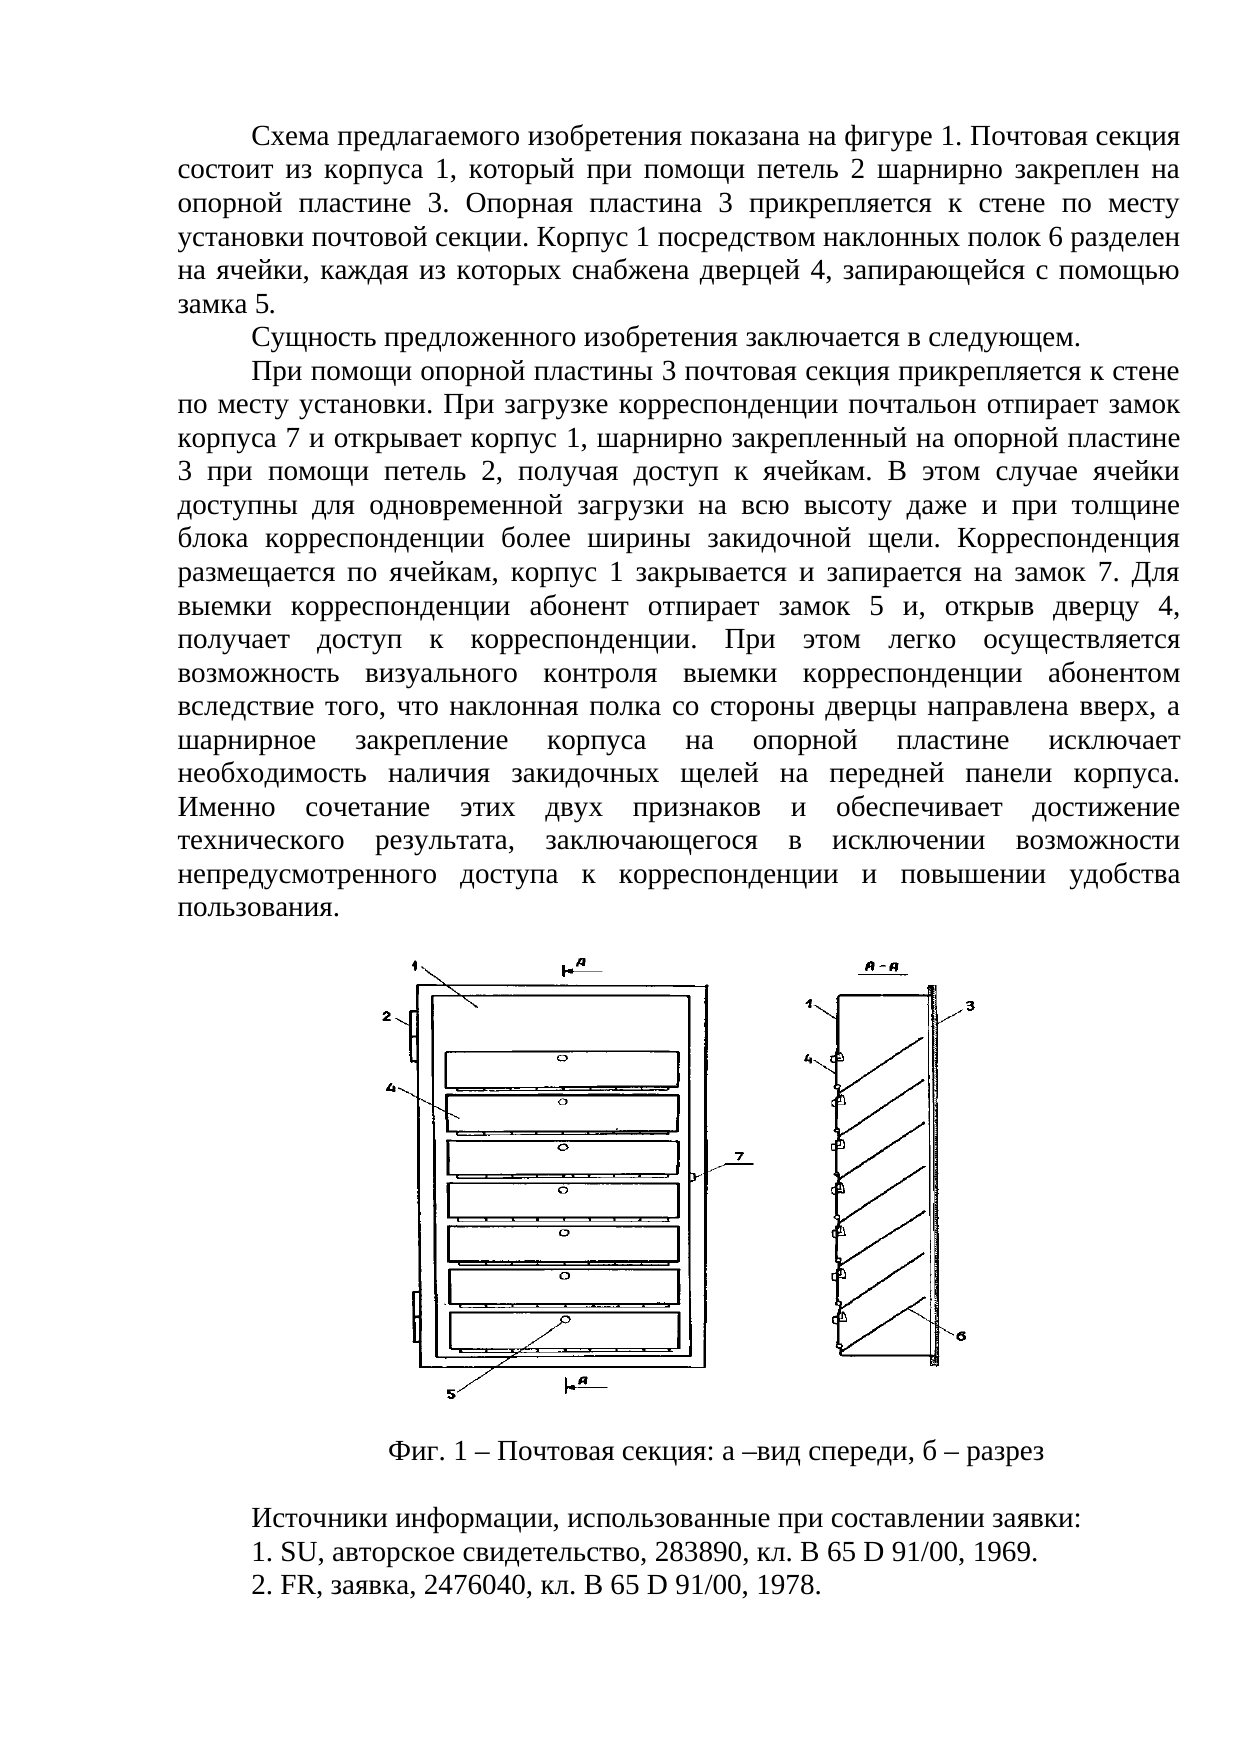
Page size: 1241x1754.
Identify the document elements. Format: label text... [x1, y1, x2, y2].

text 2. FR, заявка, 2476040, кл. B 65 D 91/00, 1978. [177, 1567, 1181, 1601]
text Фиг. 1 – Почтовая секция: а –вид спереди, б – разрез [177, 1433, 1181, 1467]
text Источники информации, использованные при составлении заявки: [177, 1500, 1181, 1534]
text Сущность предложенного изобретения заключается в следующем. [177, 319, 1181, 353]
picture [380, 956, 978, 1400]
text Схема предлагаемого изобретения показана на фигуре 1. Почтовая секция состоит из корпуса 1, который при помощи петель 2 шарнирно закреплен на опорной пластине 3. Опорная пластина 3 прикрепляется к стене по месту установки почтовой секции. Корпус 1 посредством наклонных полок 6 разделен на ячейки, каждая из которых снабжена дверцей 4, запирающейся с помощью замка 5. [177, 118, 1181, 319]
text 1. SU, авторское свидетельство, 283890, кл. B 65 D 91/00, 1969. [177, 1534, 1181, 1567]
text При помощи опорной пластины 3 почтовая секция прикрепляется к стене по месту установки. При загрузке корреспонденции почтальон отпирает замок корпуса 7 и открывает корпус 1, шарнирно закрепленный на опорной пластине 3 при помощи петель 2, получая доступ к ячейкам. В этом случае ячейки доступны для одновременной загрузки на всю высоту даже и при толщине блока корреспонденции более ширины закидочной щели. Корреспонденция размещается по ячейкам, корпус 1 закрывается и запирается на замок 7. Для выемки корреспонденции абонент отпирает замок 5 и, открыв дверцу 4, получает доступ к корреспонденции. При этом легко осуществляется возможность визуального контроля выемки корреспонденции абонентом вследствие того, что наклонная полка со стороны дверцы направлена вверх, а шарнирное закрепление корпуса на опорной пластине исключает необходимость наличия закидочных щелей на передней панели корпуса. Именно сочетание этих двух признаков и обеспечивает достижение технического результата, заключающегося в исключении возможности непредусмотренного доступа к корреспонденции и повышении удобства пользования. [177, 353, 1181, 923]
